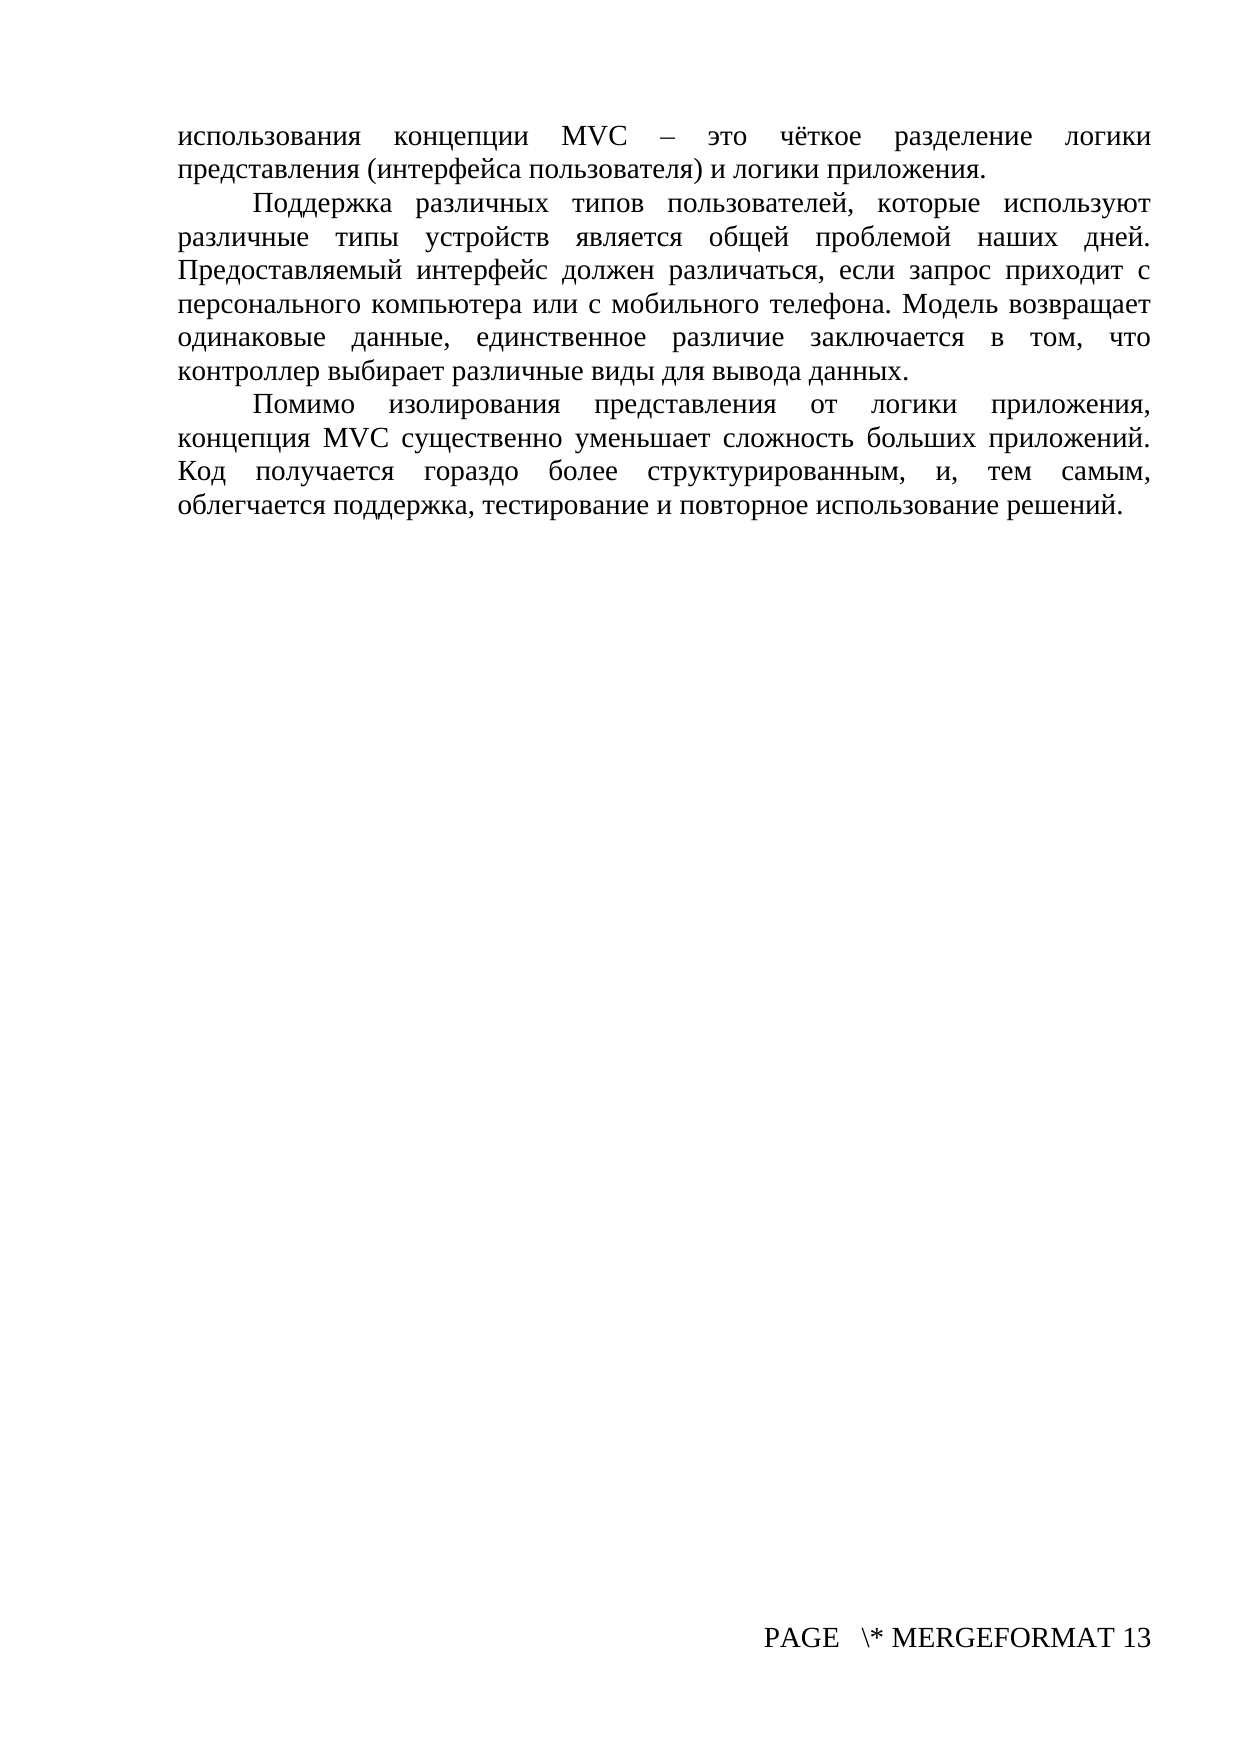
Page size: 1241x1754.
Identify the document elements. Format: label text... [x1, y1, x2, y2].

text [177, 118, 1152, 185]
text Поддержка различных типов пользователей, которые используют различные типы устройств является общей проблемой наших дней. Предоставляемый интерфейс должен различаться, если запрос приходит с персонального компьютера или с мобильного телефона. Модель возвращает одинаковые данные, единственное различие заключается в том, что контроллер выбирает различные виды для вывода данных. [177, 185, 1152, 386]
text Помимо изолирования представления от логики приложения, концепция MVC существенно уменьшает сложность больших приложений. Код получается гораздо более структурированным, и, тем самым, облегчается поддержка, тестирование и повторное использование решений. [177, 386, 1152, 521]
